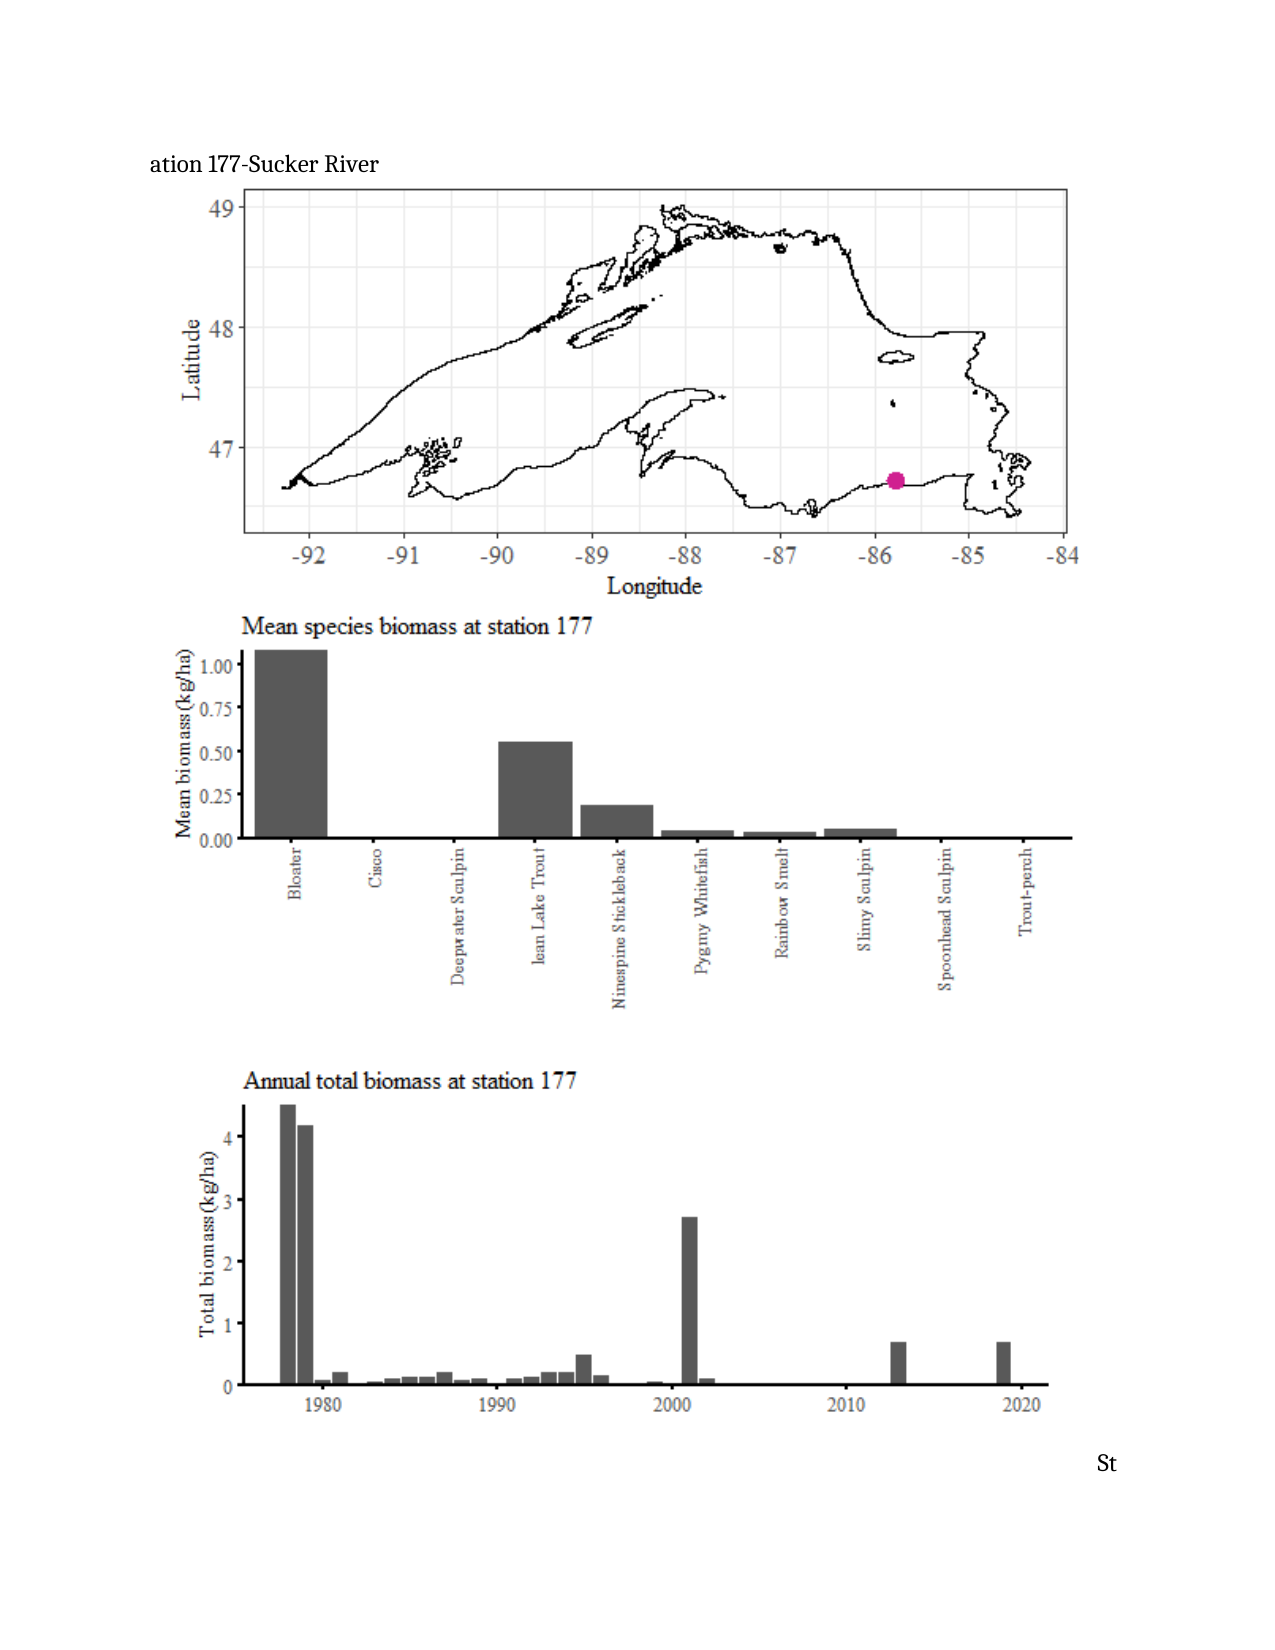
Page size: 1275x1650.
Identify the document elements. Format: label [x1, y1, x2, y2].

picture [168, 178, 1079, 1472]
